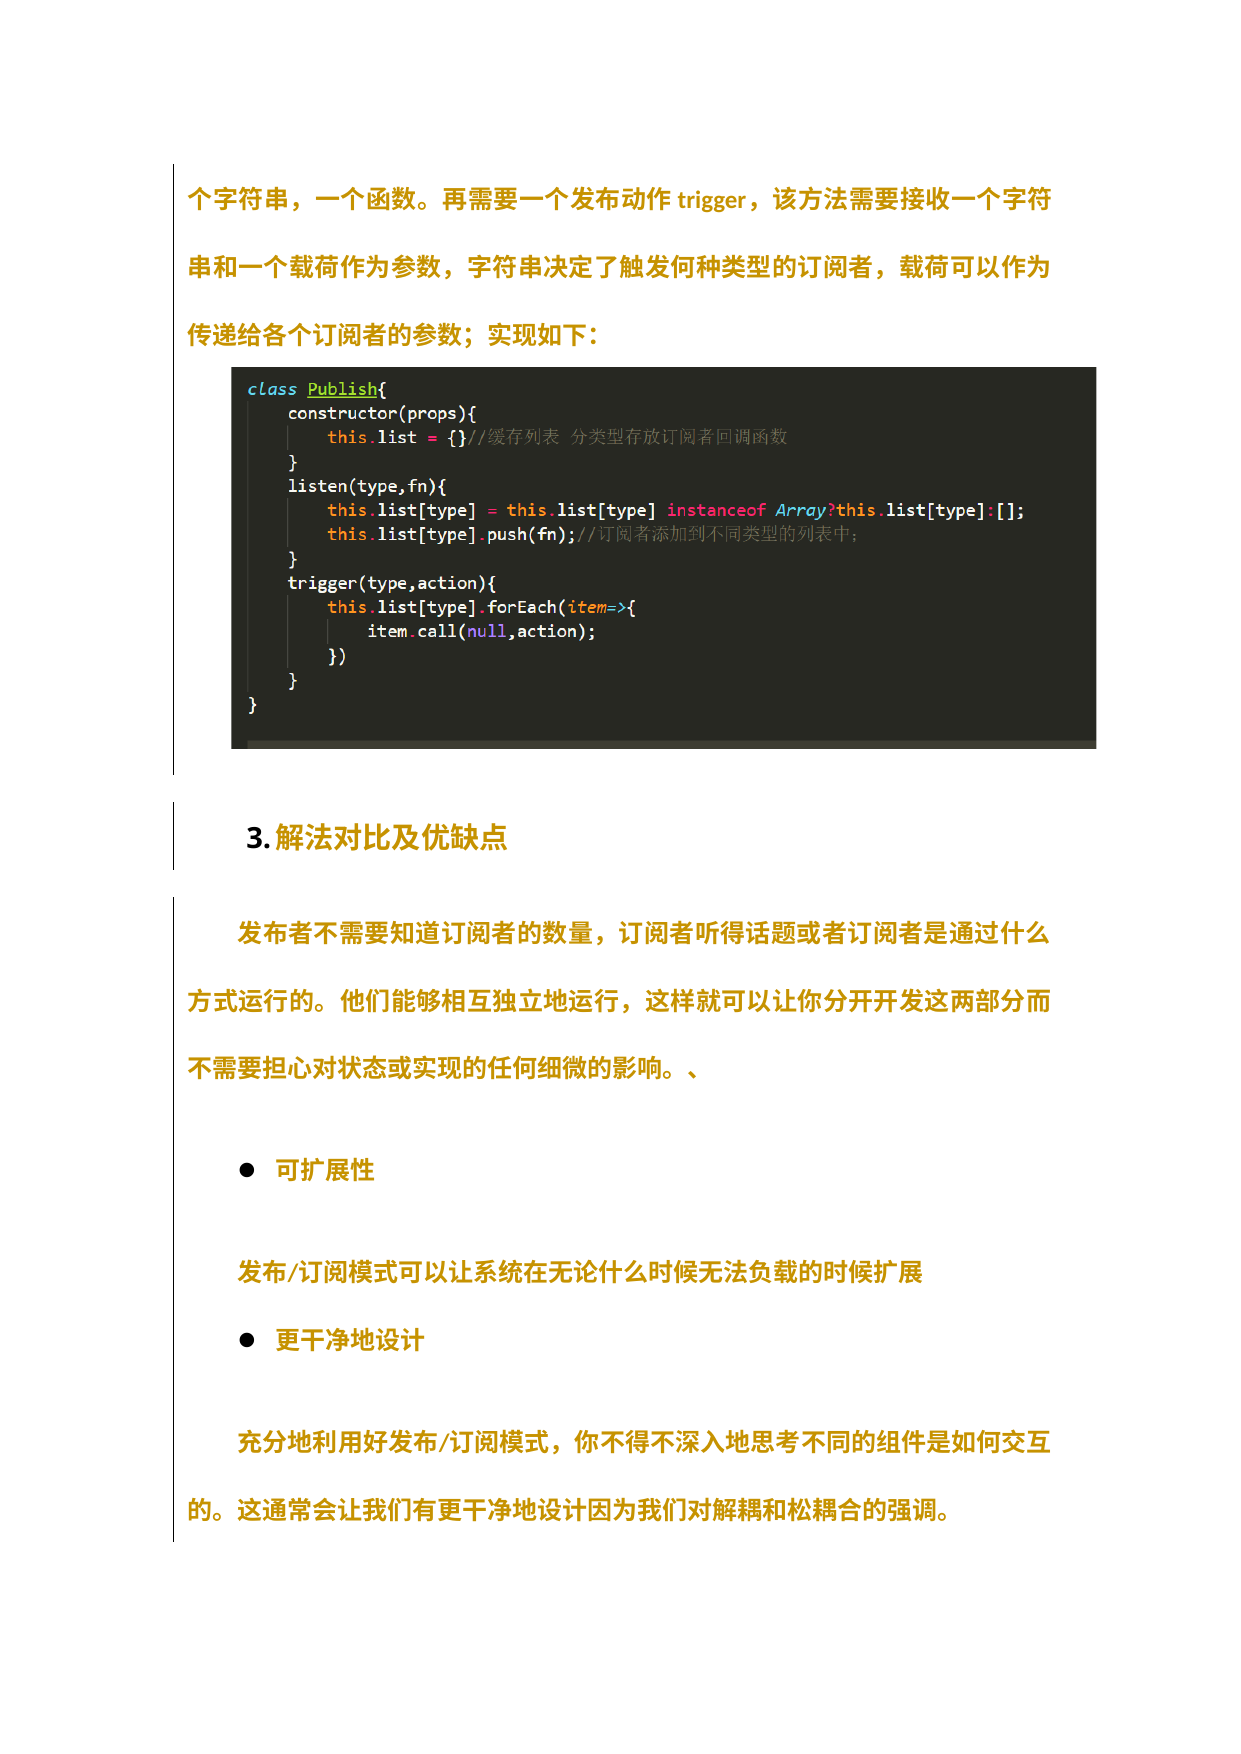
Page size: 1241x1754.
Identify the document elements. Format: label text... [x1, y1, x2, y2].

list 可扩展性 [187, 1135, 1053, 1203]
subtitle 解法对比及优缺点 [187, 802, 1053, 870]
list 更干净地设计 [187, 1305, 1053, 1373]
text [187, 164, 1053, 368]
text 充分地利用好发布/订阅模式，你不得不深入地思考不同的组件是如何交互的。这通常会让我们有更干净地设计因为我们对解耦和松耦合的强调。 [187, 1407, 1053, 1542]
text 发布/订阅模式可以让系统在无论什么时候无法负载的时候扩展 [187, 1237, 1053, 1305]
text 发布者不需要知道订阅者的数量，订阅者听得话题或者订阅者是通过什么方式运行的。他们能够相互独立地运行，这样就可以让你分开开发这两部分而不需要担心对状态或实现的任何细微的影响。、 [187, 897, 1053, 1101]
picture [231, 367, 1097, 749]
